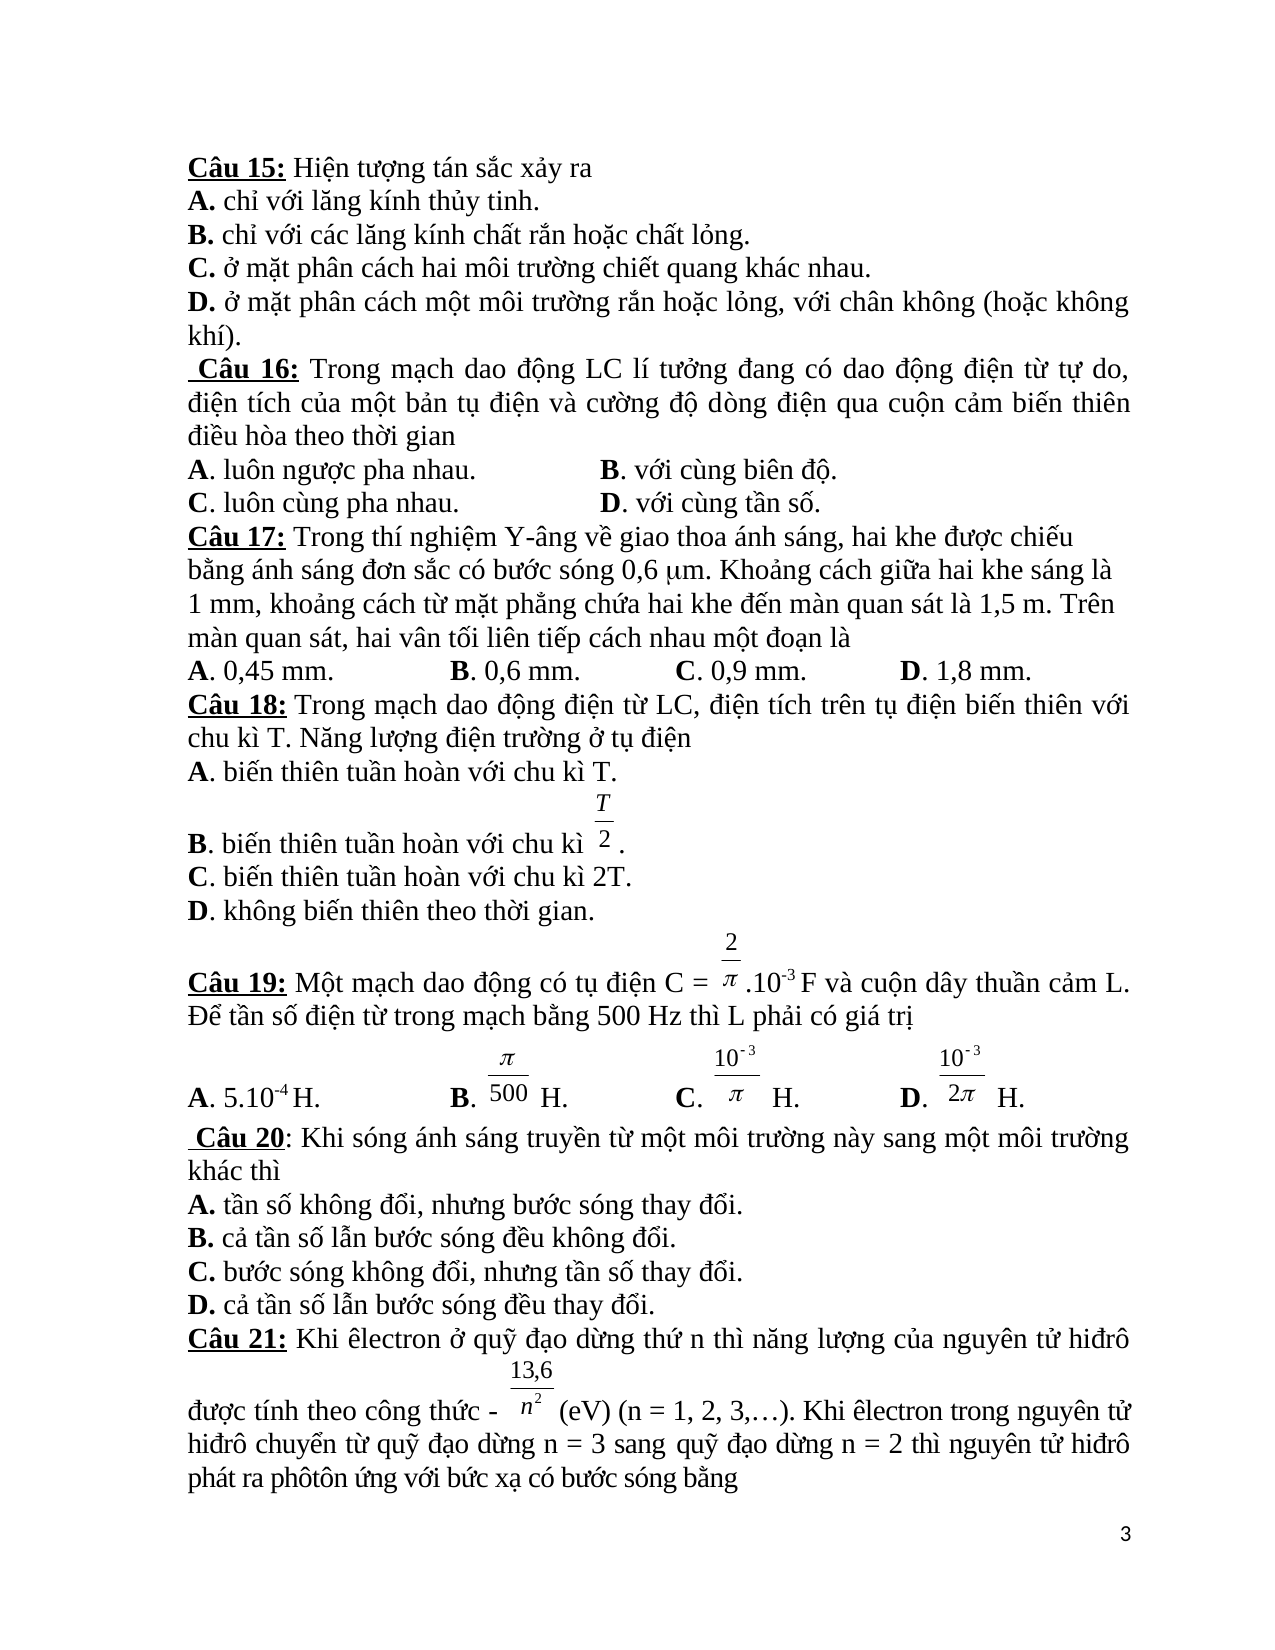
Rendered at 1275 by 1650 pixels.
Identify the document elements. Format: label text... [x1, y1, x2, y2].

text B. cả tần số lẫn bước sóng đều không đổi. [187, 1220, 1131, 1254]
text C. bước sóng không đổi, nhưng tần số thay đổi. [187, 1254, 1131, 1287]
text C. luôn cùng pha nhau. D. với cùng tần số. [187, 485, 1131, 519]
text D. cả tần số lẫn bước sóng đều thay đổi. [187, 1287, 1131, 1321]
text Câu 16: Trong mạch dao động LC lí tưởng đang có dao động điện từ tự do, điện tích của một bản tụ điện và cường độ dòng điện qua cuộn cảm biến thiên điều hòa theo thời gian [187, 351, 1131, 452]
text Câu 17: Trong thí nghiệm Y-âng về giao thoa ánh sáng, hai khe được chiếu bằng ánh sáng đơn sắc có bước sóng 0,6 m. Khoảng cách giữa hai khe sáng là 1 mm, khoảng cách từ mặt phẳng chứa hai khe đến màn quan sát là 1,5 m. Trên màn quan sát, hai vân tối liên tiếp cách nhau một đoạn là [187, 519, 1131, 653]
text A. 5.10-4 H. B. H. C. H. D. H. [187, 1038, 1131, 1113]
text Câu 18: Trong mạch dao động điện từ LC, điện tích trên tụ điện biến thiên với chu kì T. Năng lượng điện trường ở tụ điện [187, 687, 1131, 754]
text A. luôn ngược pha nhau. B. với cùng biên độ. [187, 452, 1131, 485]
text A. 0,45 mm. B. 0,6 mm. C. 0,9 mm. D. 1,8 mm. [187, 653, 1131, 687]
text B. chỉ với các lăng kính chất rắn hoặc chất lỏng. [187, 217, 1131, 251]
text C. ở mặt phân cách hai môi trường chiết quang khác nhau. [187, 251, 1131, 284]
text C. biến thiên tuần hoàn với chu kì 2T. [187, 859, 1131, 893]
text D. ở mặt phân cách một môi trường rắn hoặc lỏng, với chân không (hoặc không khí). [187, 284, 1131, 351]
text Câu 20: Khi sóng ánh sáng truyền từ một môi trường này sang một môi trường khác thì [187, 1120, 1131, 1187]
text A. tần số không đổi, nhưng bước sóng thay đổi. [187, 1187, 1131, 1220]
text B. biến thiên tuần hoàn với chu kì . [187, 787, 1131, 859]
text A. biến thiên tuần hoàn với chu kì T. [187, 754, 1131, 787]
text Câu 21: Khi êlectron ở quỹ đạo dừng thứ n thì năng lượng của nguyên tử hiđrô được tính theo công thức - (eV) (n = 1, 2, 3,…). Khi êlectron trong nguyên tử hiđrô chuyển từ quỹ đạo dừng n = 3 sang quỹ đạo dừng n = 2 thì nguyên tử hiđrô phát ra phôtôn ứng với bức xạ có bước sóng bằng [187, 1321, 1131, 1494]
text Câu 15: Hiện tượng tán sắc xảy ra [187, 150, 1131, 183]
text Câu 19: Một mạch dao động có tụ điện C = .10-3 F và cuộn dây thuần cảm L. Để tần số điện từ trong mạch bằng 500 Hz thì L phải có giá trị [187, 926, 1131, 1032]
text A. chỉ với lăng kính thủy tinh. [187, 183, 1131, 217]
text D. không biến thiên theo thời gian. [187, 893, 1131, 926]
